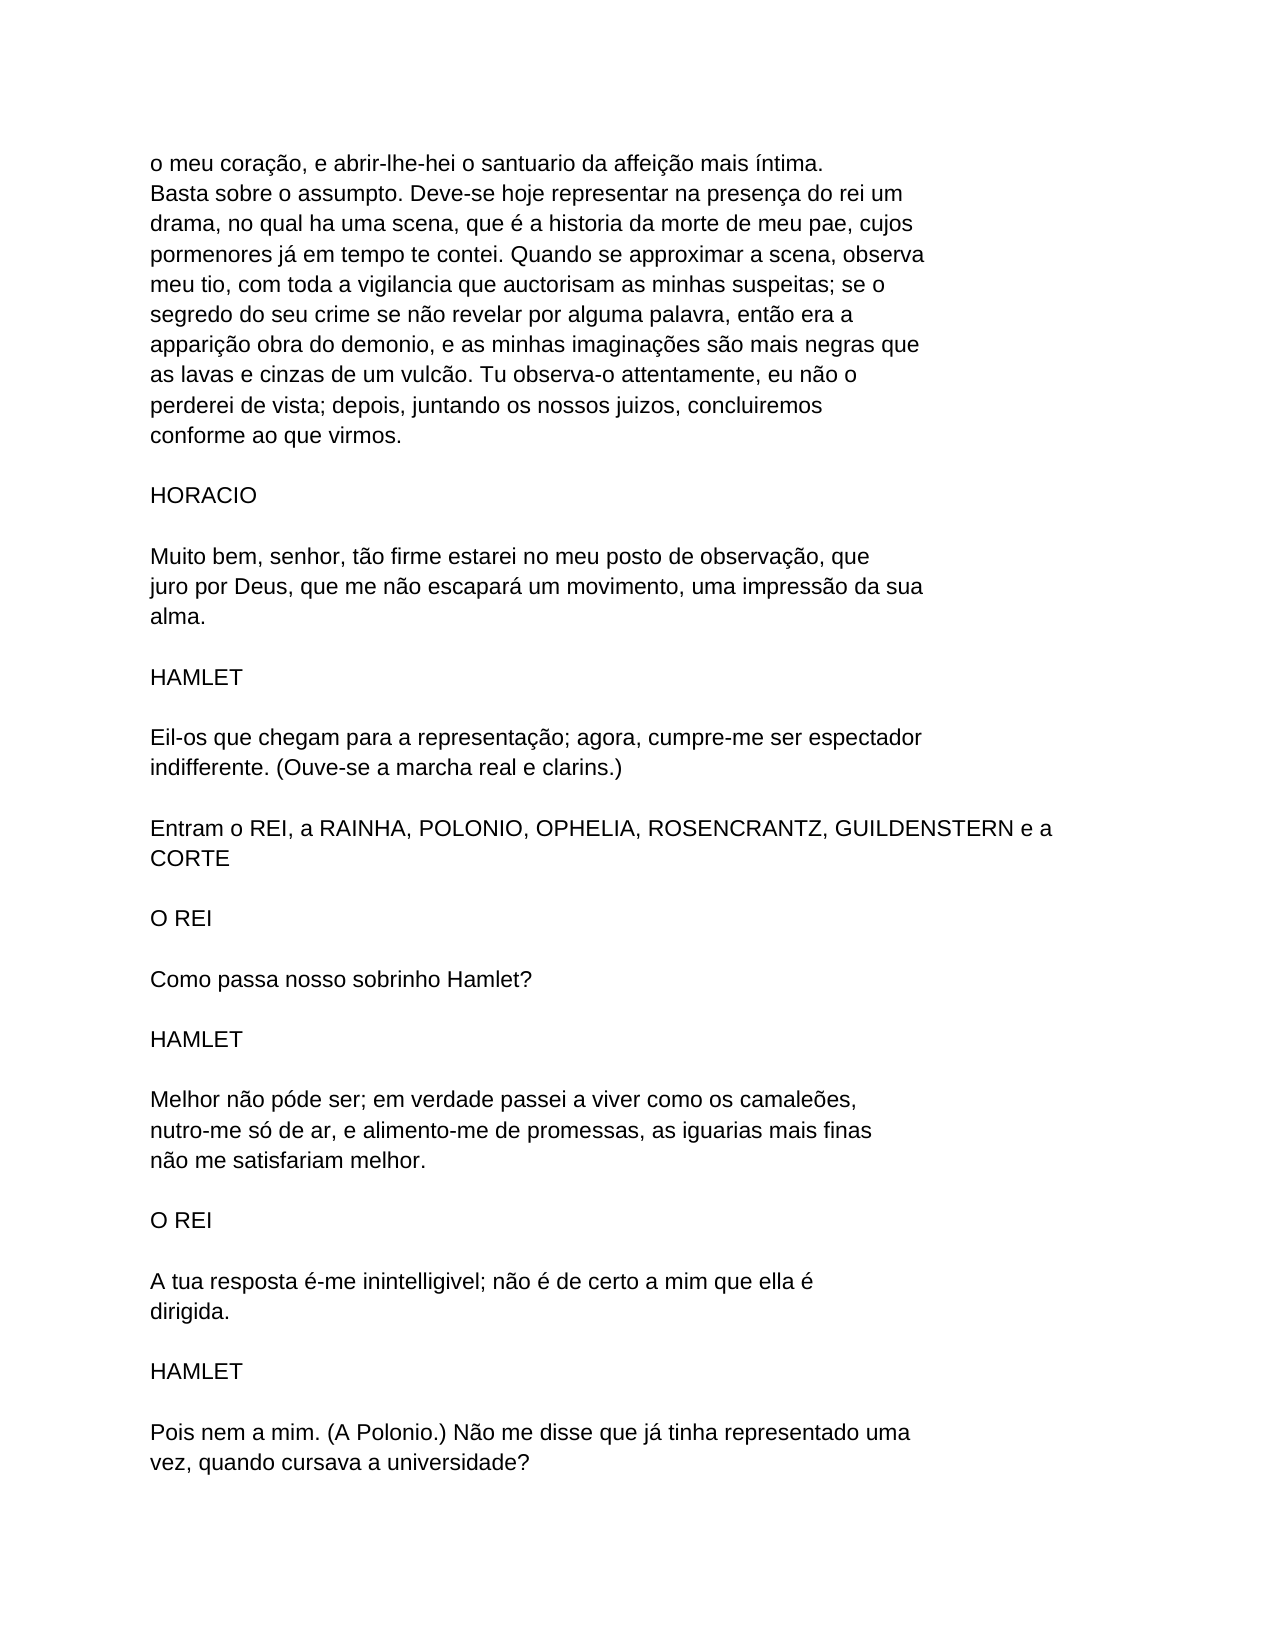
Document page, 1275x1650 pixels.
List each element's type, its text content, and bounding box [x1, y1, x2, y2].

text O REI [150, 1207, 1125, 1234]
text CORTE [150, 845, 1125, 871]
text indifferente. (Ouve-se a marcha real e clarins.) [150, 754, 1125, 781]
text Muito bem, senhor, tão firme estarei no meu posto de observação, que [150, 543, 1125, 569]
text drama, no qual ha uma scena, que é a historia da morte de meu pae, cujos [150, 210, 1125, 237]
text dirigida. [150, 1298, 1125, 1324]
text apparição obra do demonio, e as minhas imaginações são mais negras que [150, 331, 1125, 358]
text Basta sobre o assumpto. Deve-se hoje representar na presença do rei um [150, 180, 1125, 207]
text O REI [150, 905, 1125, 932]
text Pois nem a mim. (A Polonio.) Não me disse que já tinha representado uma [150, 1419, 1125, 1445]
text nutro-me só de ar, e alimento-me de promessas, as iguarias mais finas [150, 1117, 1125, 1143]
text alma. [150, 603, 1125, 629]
text não me satisfariam melhor. [150, 1147, 1125, 1173]
text conforme ao que virmos. [150, 422, 1125, 448]
text HAMLET [150, 1026, 1125, 1052]
text HAMLET [150, 663, 1125, 690]
text Melhor não póde ser; em verdade passei a viver como os camaleões, [150, 1086, 1125, 1113]
text pormenores já em tempo te contei. Quando se approximar a scena, observa [150, 241, 1125, 267]
text HAMLET [150, 1358, 1125, 1385]
text meu tio, com toda a vigilancia que auctorisam as minhas suspeitas; se o [150, 271, 1125, 297]
text perderei de vista; depois, juntando os nossos juizos, concluiremos [150, 392, 1125, 418]
text HORACIO [150, 482, 1125, 509]
text A tua resposta é-me inintelligivel; não é de certo a mim que ella é [150, 1268, 1125, 1294]
text Eil-os que chegam para a representação; agora, cumpre-me ser espectador [150, 724, 1125, 750]
text juro por Deus, que me não escapará um movimento, uma impressão da sua [150, 573, 1125, 599]
text Como passa nosso sobrinho Hamlet? [150, 966, 1125, 992]
text Entram o REI, a RAINHA, POLONIO, OPHELIA, ROSENCRANTZ, GUILDENSTERN e a [150, 814, 1125, 841]
text vez, quando cursava a universidade? [150, 1449, 1125, 1475]
text o meu coração, e abrir-lhe-hei o santuario da affeição mais íntima. [150, 150, 1125, 176]
text segredo do seu crime se não revelar por alguma palavra, então era a [150, 301, 1125, 327]
text as lavas e cinzas de um vulcão. Tu observa-o attentamente, eu não o [150, 361, 1125, 388]
